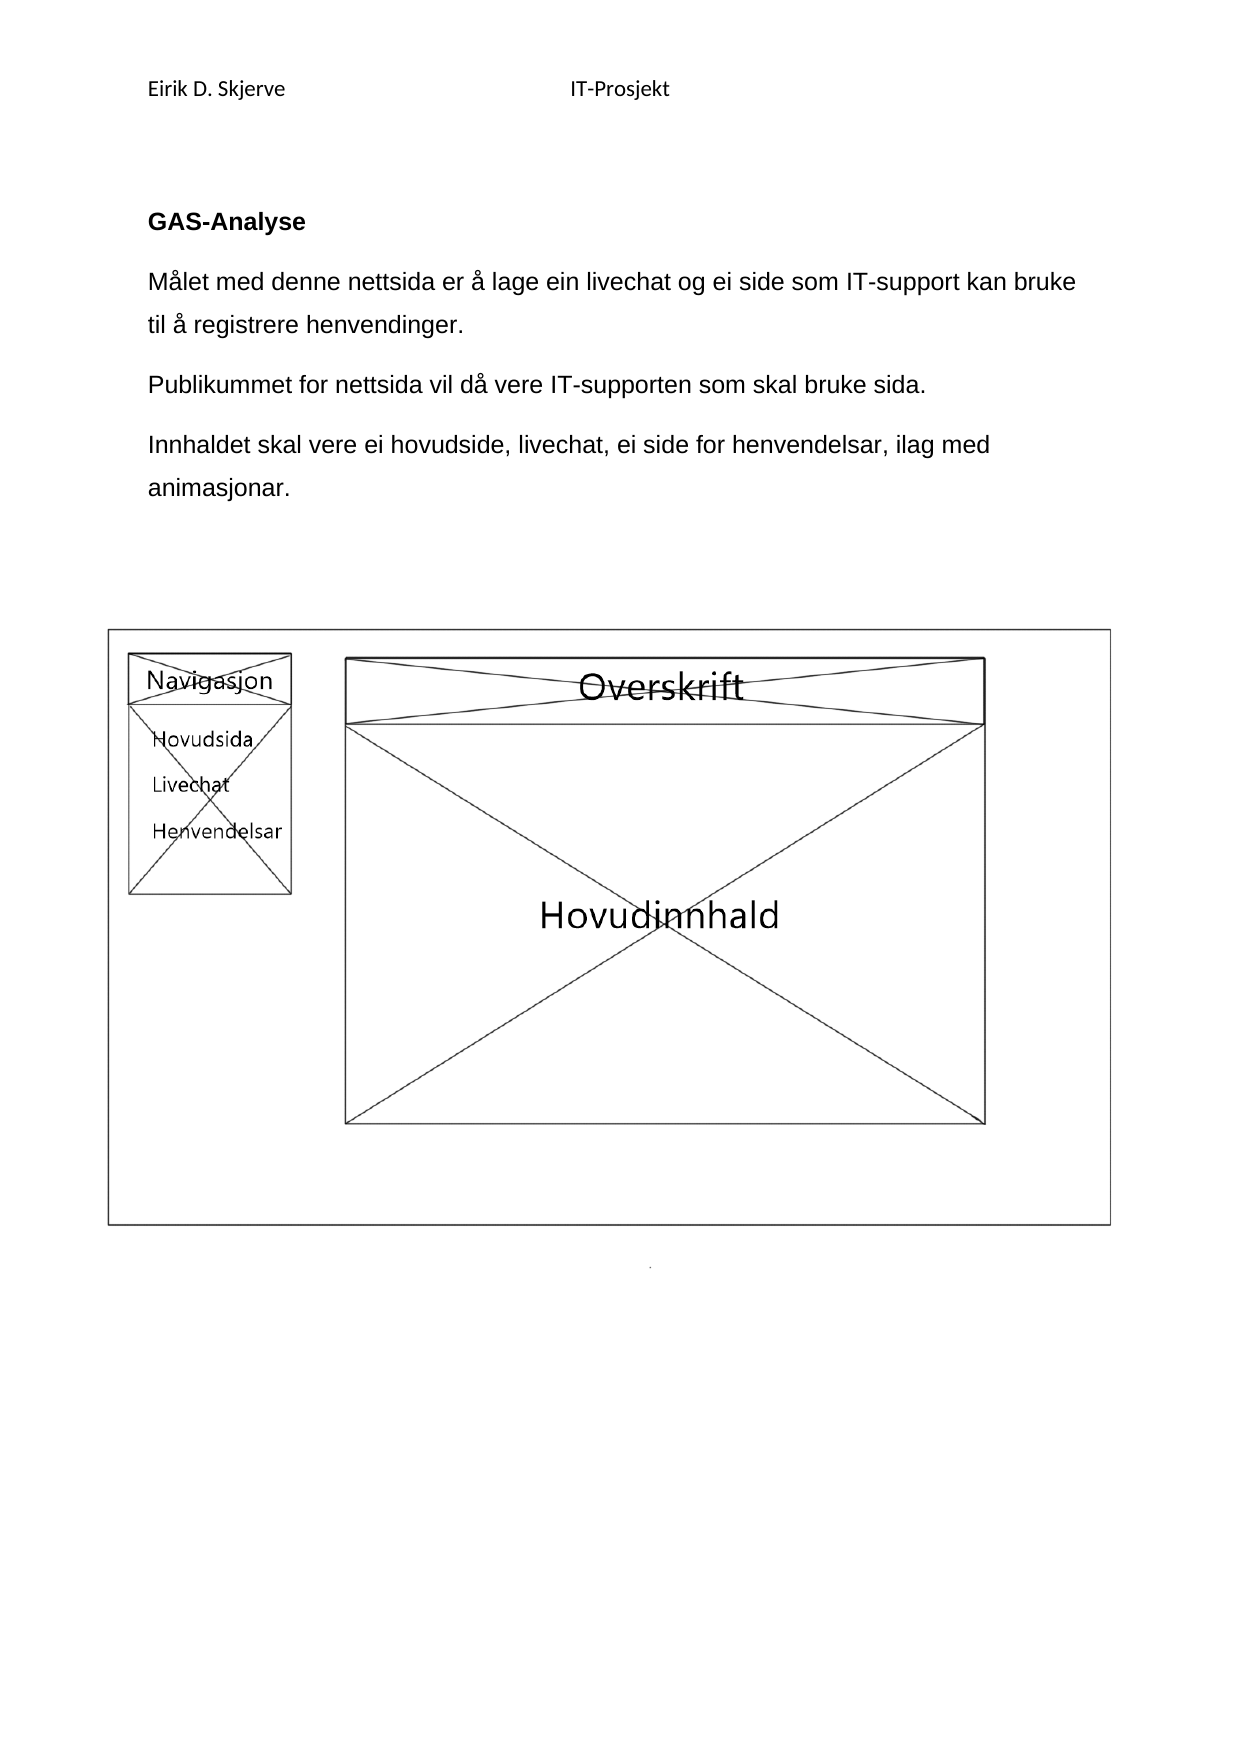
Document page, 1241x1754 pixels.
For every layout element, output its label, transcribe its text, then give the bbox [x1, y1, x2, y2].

text Innhaldet skal vere ei hovudside, livechat, ei side for henvendelsar, ilag med animasjonar. [148, 430, 1093, 502]
text Publikummet for nettsida vil då vere IT-supporten som skal bruke sida. [148, 370, 1093, 399]
text GAS-Analyse [148, 207, 1093, 236]
text Målet med denne nettsida er å lage ein livechat og ei side som IT-support kan bruke til å registrere henvendinger. [148, 267, 1093, 339]
picture [0, 538, 1241, 1310]
